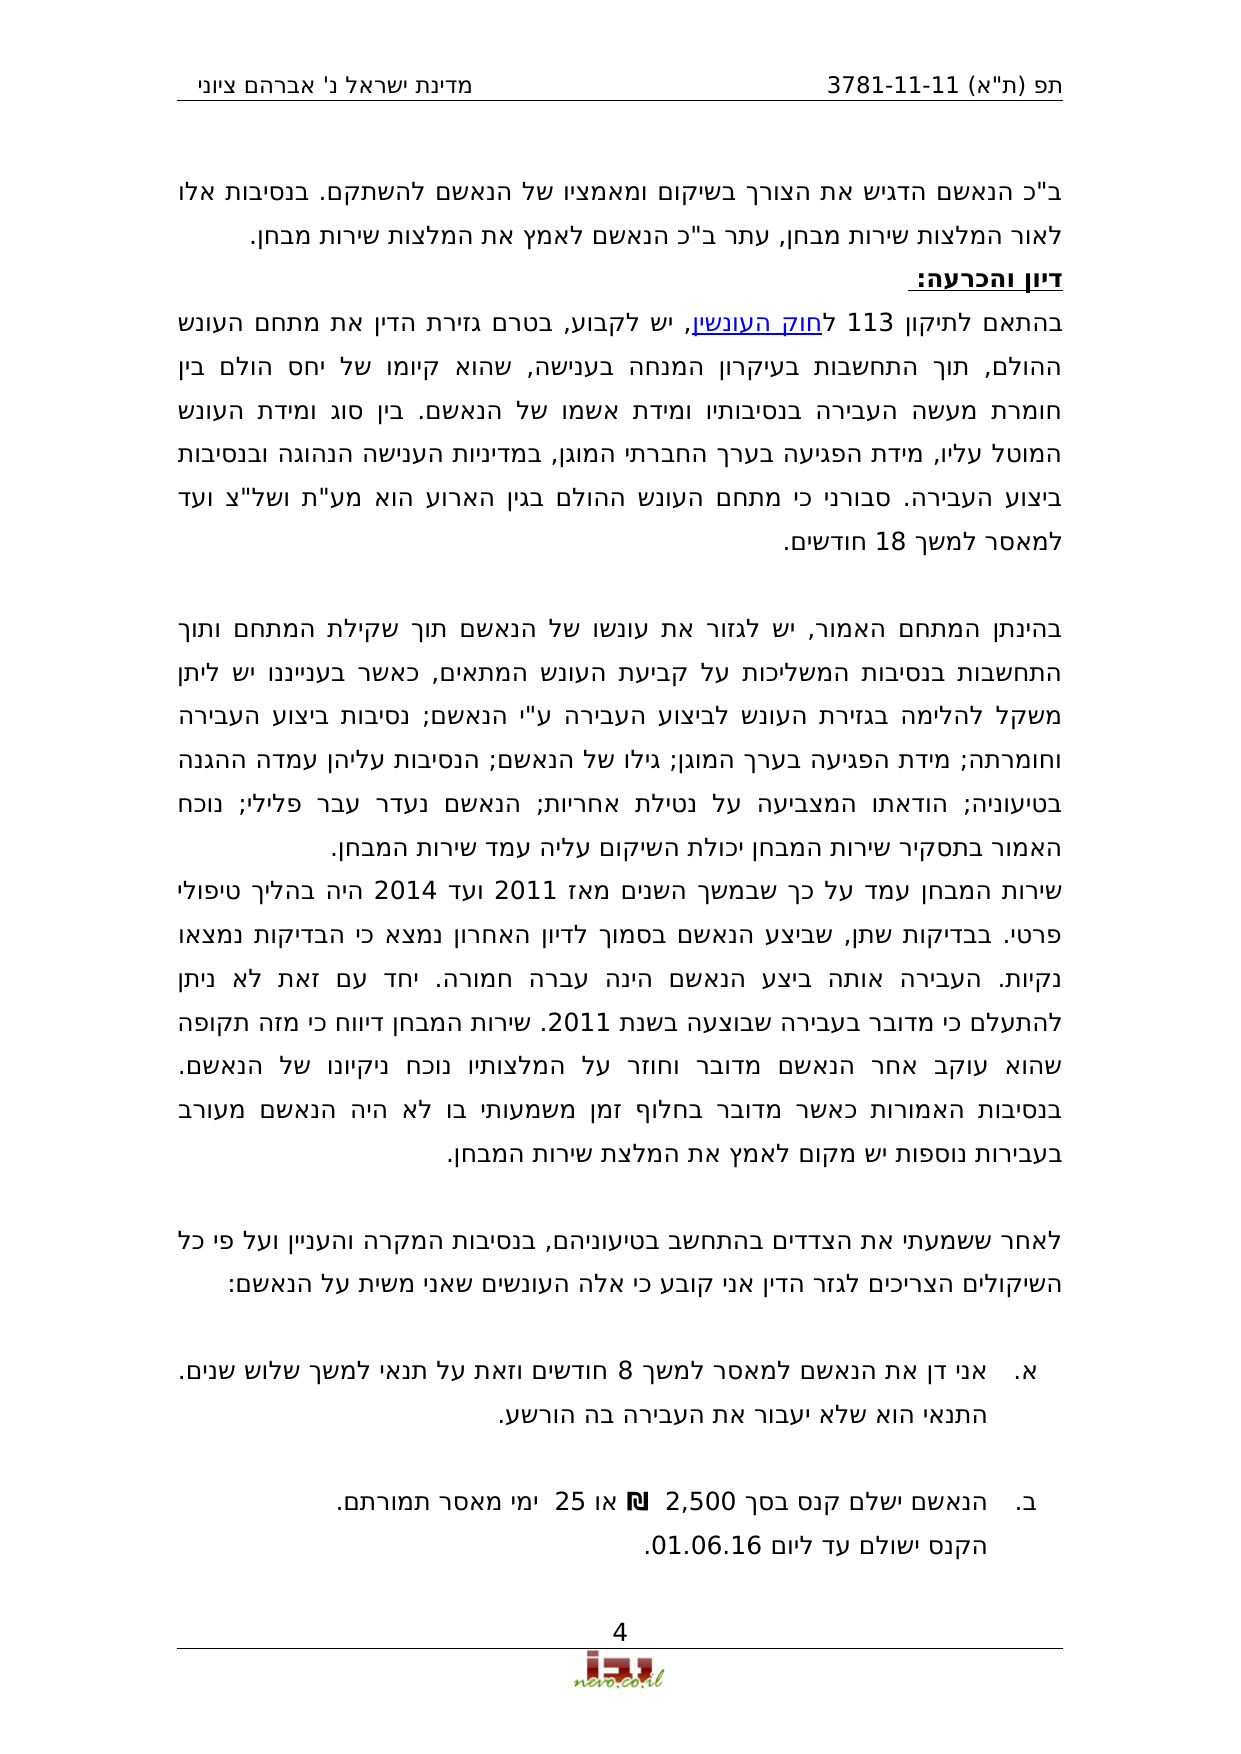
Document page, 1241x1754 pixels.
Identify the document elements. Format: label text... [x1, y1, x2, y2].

text דיון והכרעה: [177, 265, 1063, 294]
text לאחר ששמעתי את הצדדים בהתחשב בטיעוניהם, בנסיבות המקרה והעניין ועל פי כל השיקולים הצריכים לגזר הדין אני קובע כי אלה העונשים שאני משית על הנאשם: [177, 1226, 1063, 1299]
list הקנס ישולם עד ליום 01.06.16. [177, 1531, 988, 1560]
picture [574, 1650, 666, 1689]
text בהתאם לתיקון 113 לחוק העונשין, יש לקבוע, בטרם גזירת הדין את מתחם העונש ההולם, תוך התחשבות בעיקרון המנחה בענישה, שהוא קיומו של יחס הולם בין חומרת מעשה העבירה בנסיבותיו ומידת אשמו של הנאשם. בין סוג ומידת העונש המוטל עליו, מידת הפגיעה בערך החברתי המוגן, במדיניות הענישה הנהוגה ובנסיבות ביצוע העבירה. סבורני כי מתחם העונש ההולם בגין הארוע הוא מע"ת ושל"צ ועד למאסר למשך 18 חודשים. [177, 308, 1063, 556]
list אני דן את הנאשם למאסר למשך 8 חודשים וזאת על תנאי למשך שלוש שנים. התנאי הוא שלא יעבור את העבירה בה הורשע. [177, 1357, 1026, 1429]
text שירות המבחן עמד על כך שבמשך השנים מאז 2011 ועד 2014 היה בהליך טיפולי פרטי. בבדיקות שתן, שביצע הנאשם בסמוך לדיון האחרון נמצא כי הבדיקות נמצאו נקיות. העבירה אותה ביצע הנאשם הינה עברה חמורה. יחד עם זאת לא ניתן להתעלם כי מדובר בעבירה שבוצעה בשנת 2011. שירות המבחן דיווח כי מזה תקופה שהוא עוקב אחר הנאשם מדובר וחוזר על המלצותיו נוכח ניקיונו של הנאשם. בנסיבות האמורות כאשר מדובר בחלוף זמן משמעותי בו לא היה הנאשם מעורב בעבירות נוספות יש מקום לאמץ את המלצת שירות המבחן. [177, 877, 1063, 1168]
text בהינתן המתחם האמור, יש לגזור את עונשו של הנאשם תוך שקילת המתחם ותוך התחשבות בנסיבות המשליכות על קביעת העונש המתאים, כאשר בענייננו יש ליתן משקל להלימה בגזירת העונש לביצוע העבירה ע"י הנאשם; נסיבות ביצוע העבירה וחומרתה; מידת הפגיעה בערך המוגן; גילו של הנאשם; הנסיבות עליהן עמדה ההגנה בטיעוניה; הודאתו המצביעה על נטילת אחריות; הנאשם נעדר עבר פלילי; נוכח האמור בתסקיר שירות המבחן יכולת השיקום עליה עמד שירות המבחן. [177, 614, 1063, 862]
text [177, 177, 1063, 250]
list הנאשם ישלם קנס בסך 2,500 ₪ או 25 ימי מאסר תמורתם. [177, 1487, 1026, 1516]
